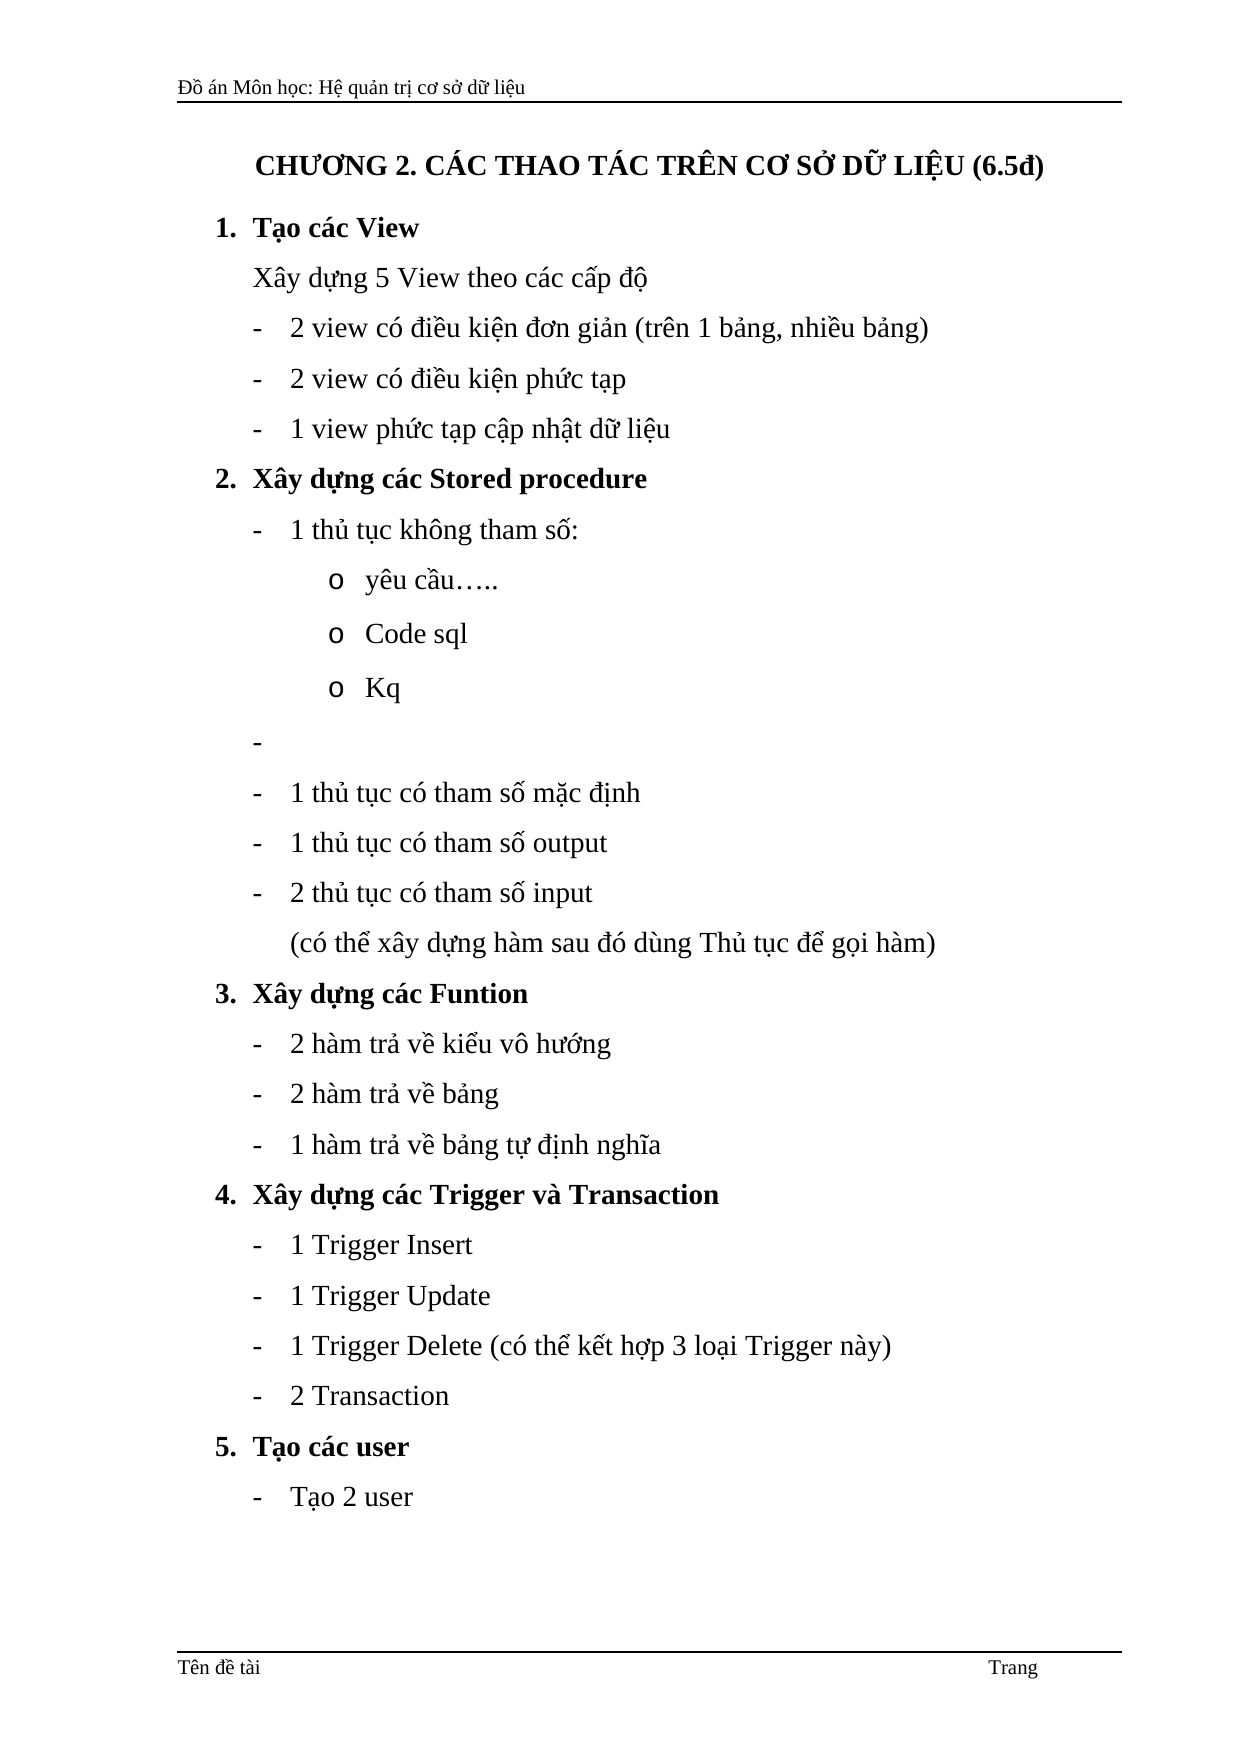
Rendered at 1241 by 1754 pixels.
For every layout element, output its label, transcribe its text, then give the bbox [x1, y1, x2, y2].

list Tạo 2 user [252, 1479, 1122, 1513]
list 1 thủ tục có tham số output [252, 825, 1122, 858]
list 2 hàm trả về kiểu vô hướng [252, 1026, 1122, 1060]
list yêu cầu….. [327, 562, 1122, 598]
list 2 Transaction [252, 1378, 1122, 1412]
subtitle CHƯƠNG 2. CÁC THAO TÁC TRÊN CƠ SỞ DỮ LIỆU (6.5đ) [177, 148, 1122, 181]
list Kq [327, 670, 1122, 706]
list 1 Trigger Insert [252, 1227, 1122, 1261]
list Tạo các user [215, 1429, 1122, 1462]
list Xây dựng 5 View theo các cấp độ [252, 260, 1122, 294]
list 1 Trigger Update [252, 1278, 1122, 1311]
list Code sql [327, 616, 1122, 652]
list Xây dựng các Stored procedure [215, 462, 1122, 495]
list Xây dựng các Funtion [215, 976, 1122, 1009]
list 1 hàm trả về bảng tự định nghĩa [252, 1127, 1122, 1160]
list 1 view phức tạp cập nhật dữ liệu [252, 411, 1122, 445]
list 2 view có điều kiện đơn giản (trên 1 bảng, nhiều bảng) [252, 311, 1122, 344]
list 1 thủ tục có tham số mặc định [252, 775, 1122, 808]
list Tạo các View [215, 210, 1122, 243]
list 1 thủ tục không tham số: [252, 512, 1122, 545]
list (có thể xây dựng hàm sau đó dùng Thủ tục để gọi hàm) [290, 926, 1122, 959]
list 2 view có điều kiện phức tạp [252, 361, 1122, 394]
list 1 Trigger Delete (có thể kết hợp 3 loại Trigger này) [252, 1328, 1122, 1362]
list 2 hàm trả về bảng [252, 1077, 1122, 1110]
list 2 thủ tục có tham số input [252, 875, 1122, 909]
list Xây dựng các Trigger và Transaction [215, 1177, 1122, 1211]
